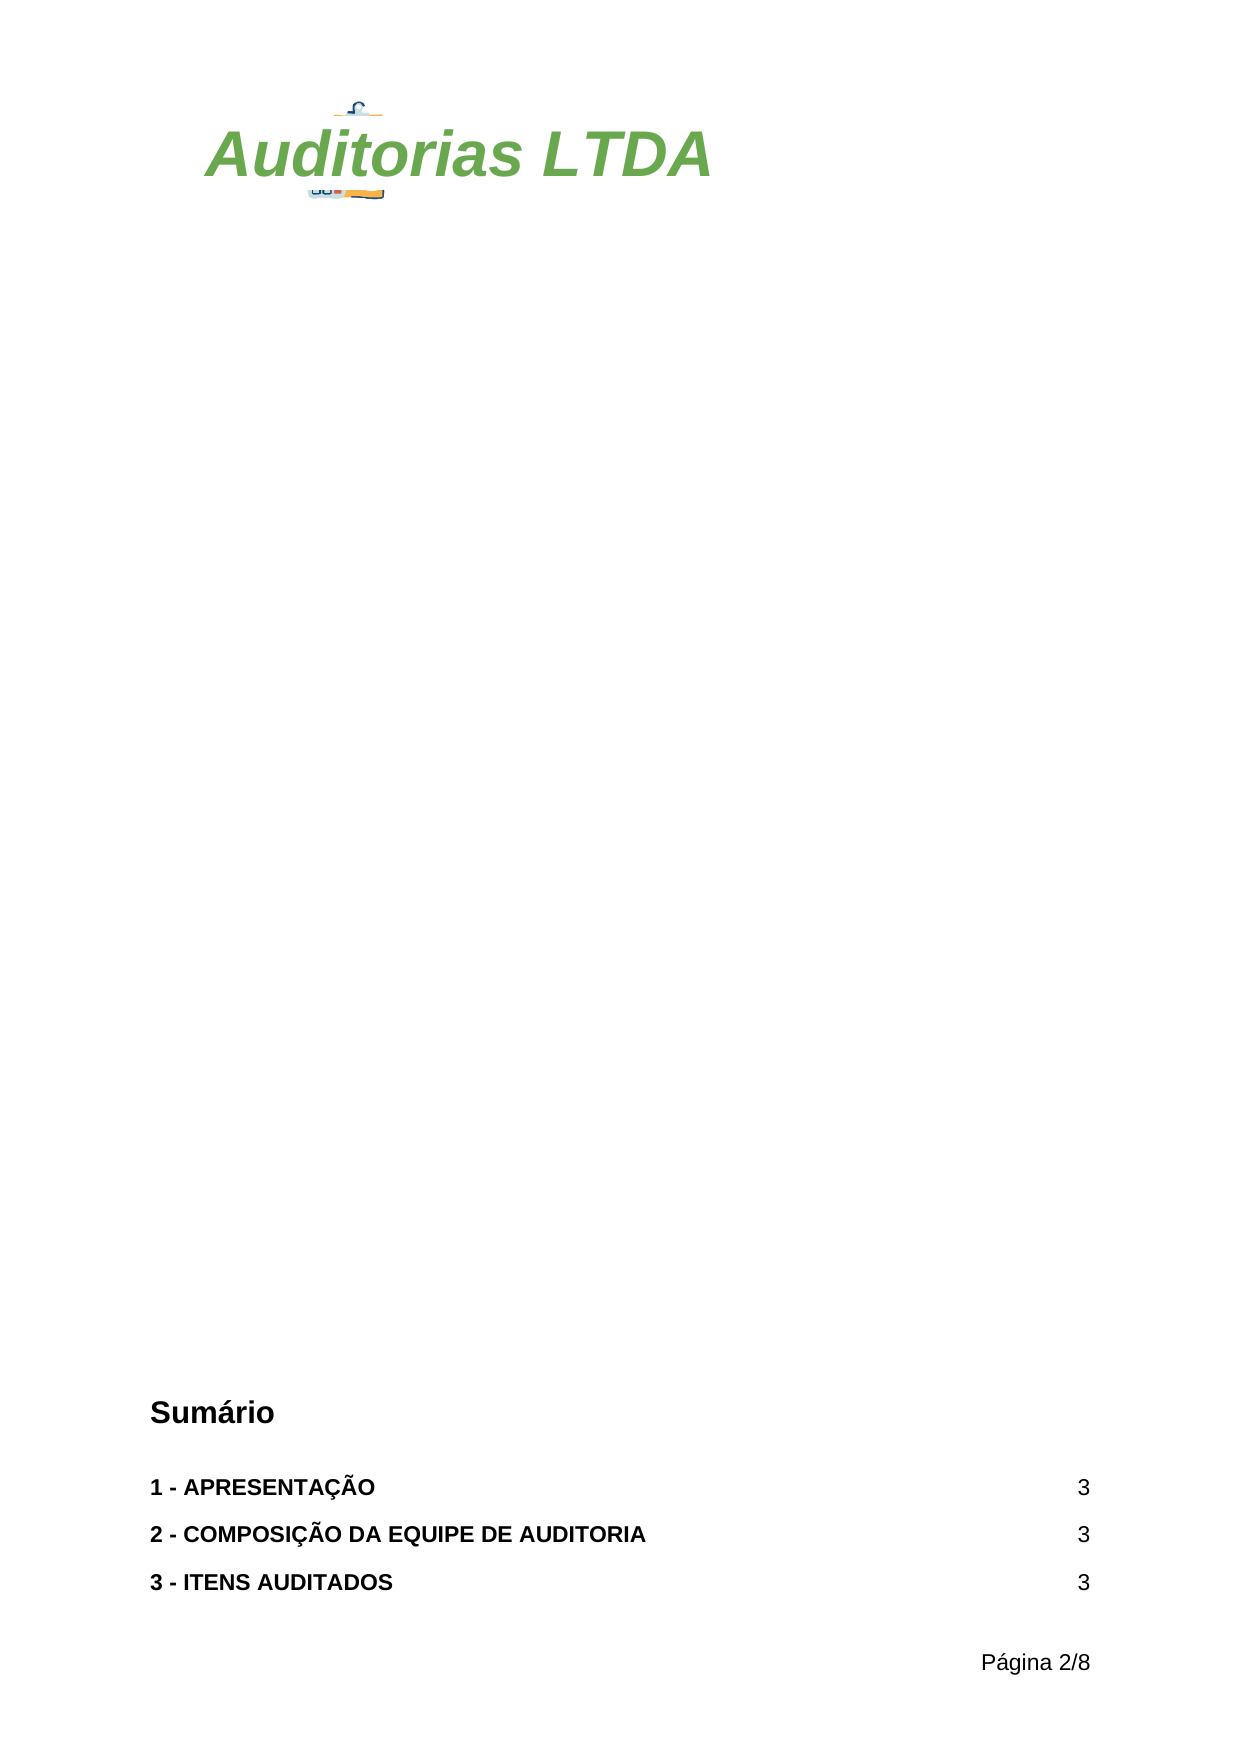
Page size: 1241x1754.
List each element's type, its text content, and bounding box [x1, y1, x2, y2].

picture [304, 190, 387, 202]
picture [304, 98, 387, 116]
text Sumário [150, 1394, 1090, 1430]
